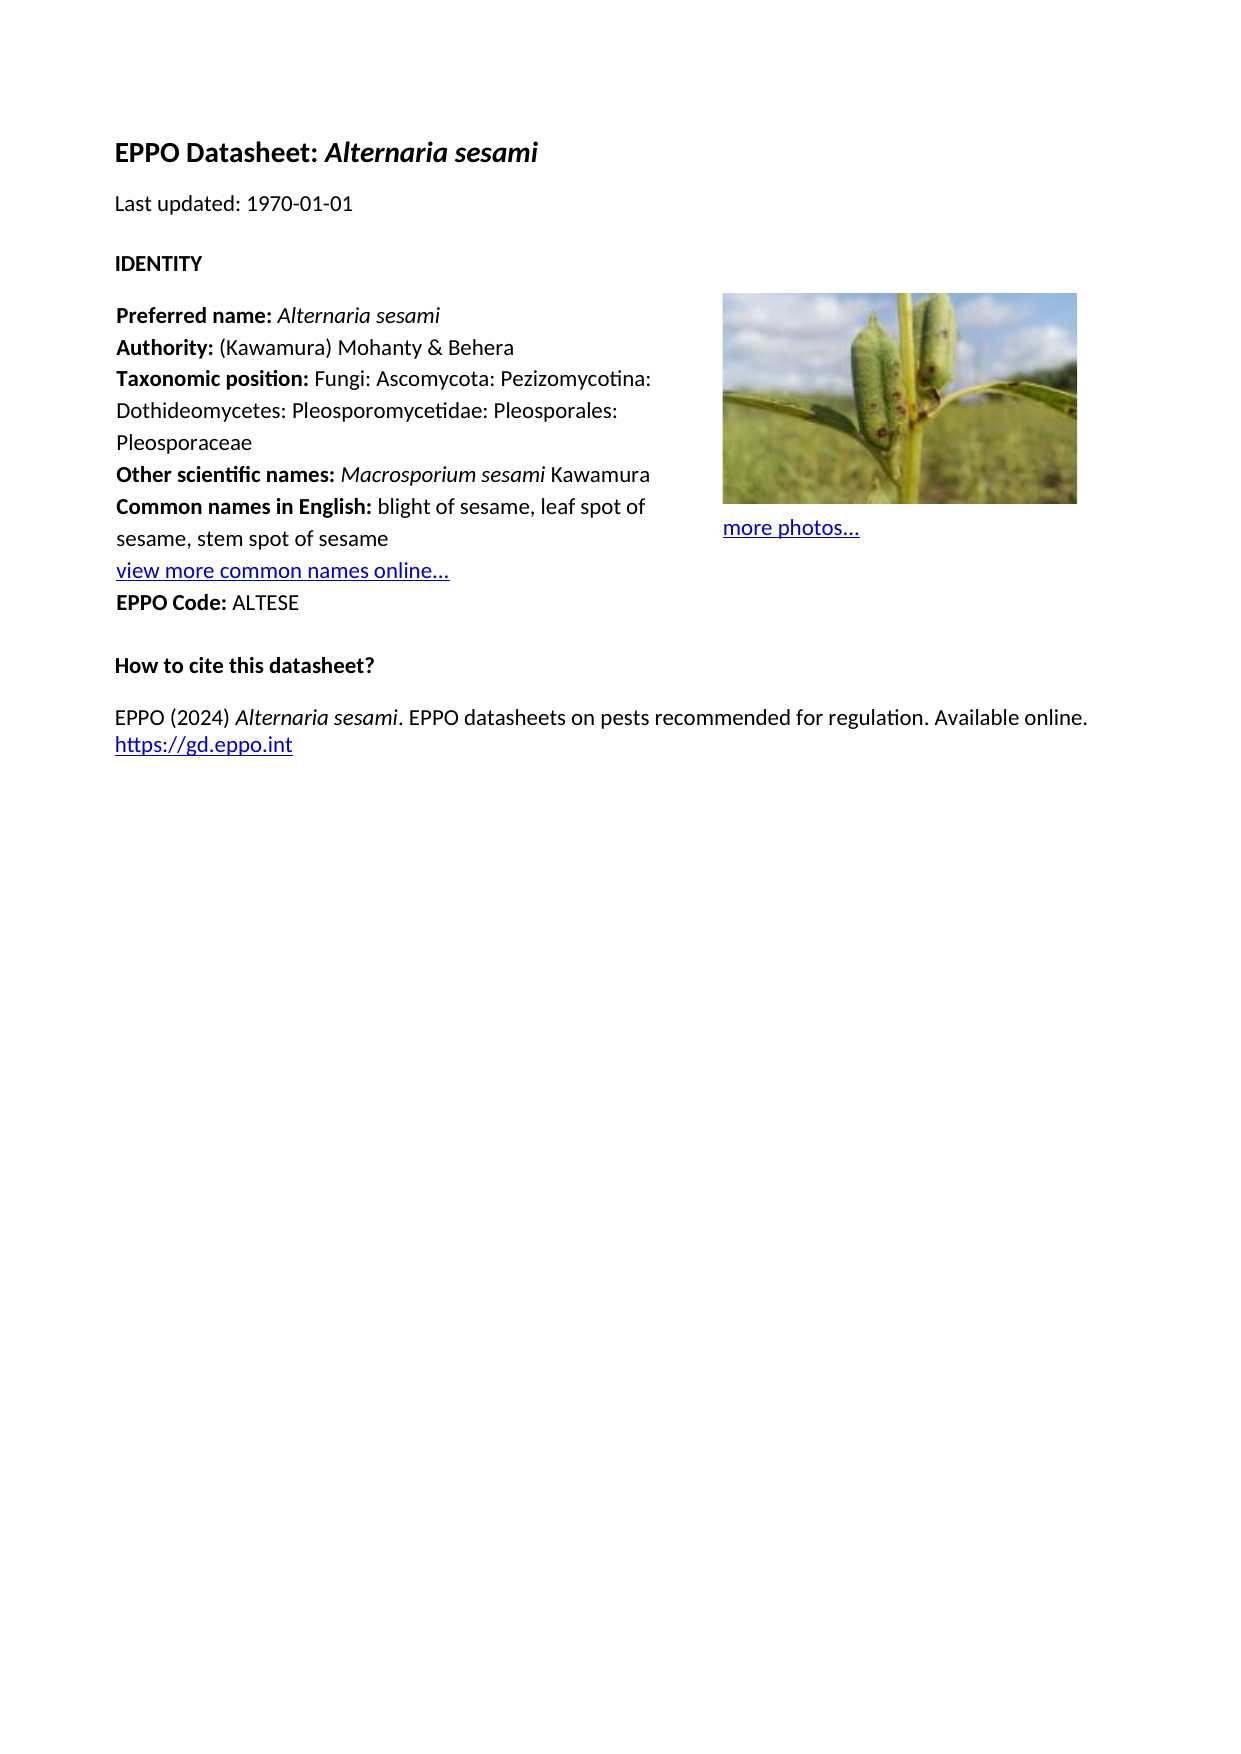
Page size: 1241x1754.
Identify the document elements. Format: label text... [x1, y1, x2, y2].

text Last updated: 1970-01-01 [114, 189, 1126, 217]
text EPPO Datasheet: Alternaria sesami [114, 134, 1126, 170]
table_header Preferred name: Alternaria sesami Authority: (Kawamura) Mohanty & Behera Taxonomic position: Fungi: Ascomycota: Pezizomycotina: Dothideomycetes: Pleosporomycetidae: Pleosporales: Pleosporaceae Other scientific names: Macrosporium sesami Kawamura Common names in English: blight of sesame, leaf spot of sesame, stem spot of sesame view more common names online... EPPO Code: ALTESE [115, 292, 721, 620]
text EPPO (2024) Alternaria sesami. EPPO datasheets on pests recommended for regulation. Available online. https://gd.eppo.int [114, 703, 1126, 759]
text How to cite this datasheet? [114, 652, 1126, 680]
picture [722, 293, 1078, 504]
table_header more photos... [721, 292, 1126, 620]
text IDENTITY [114, 249, 1126, 277]
